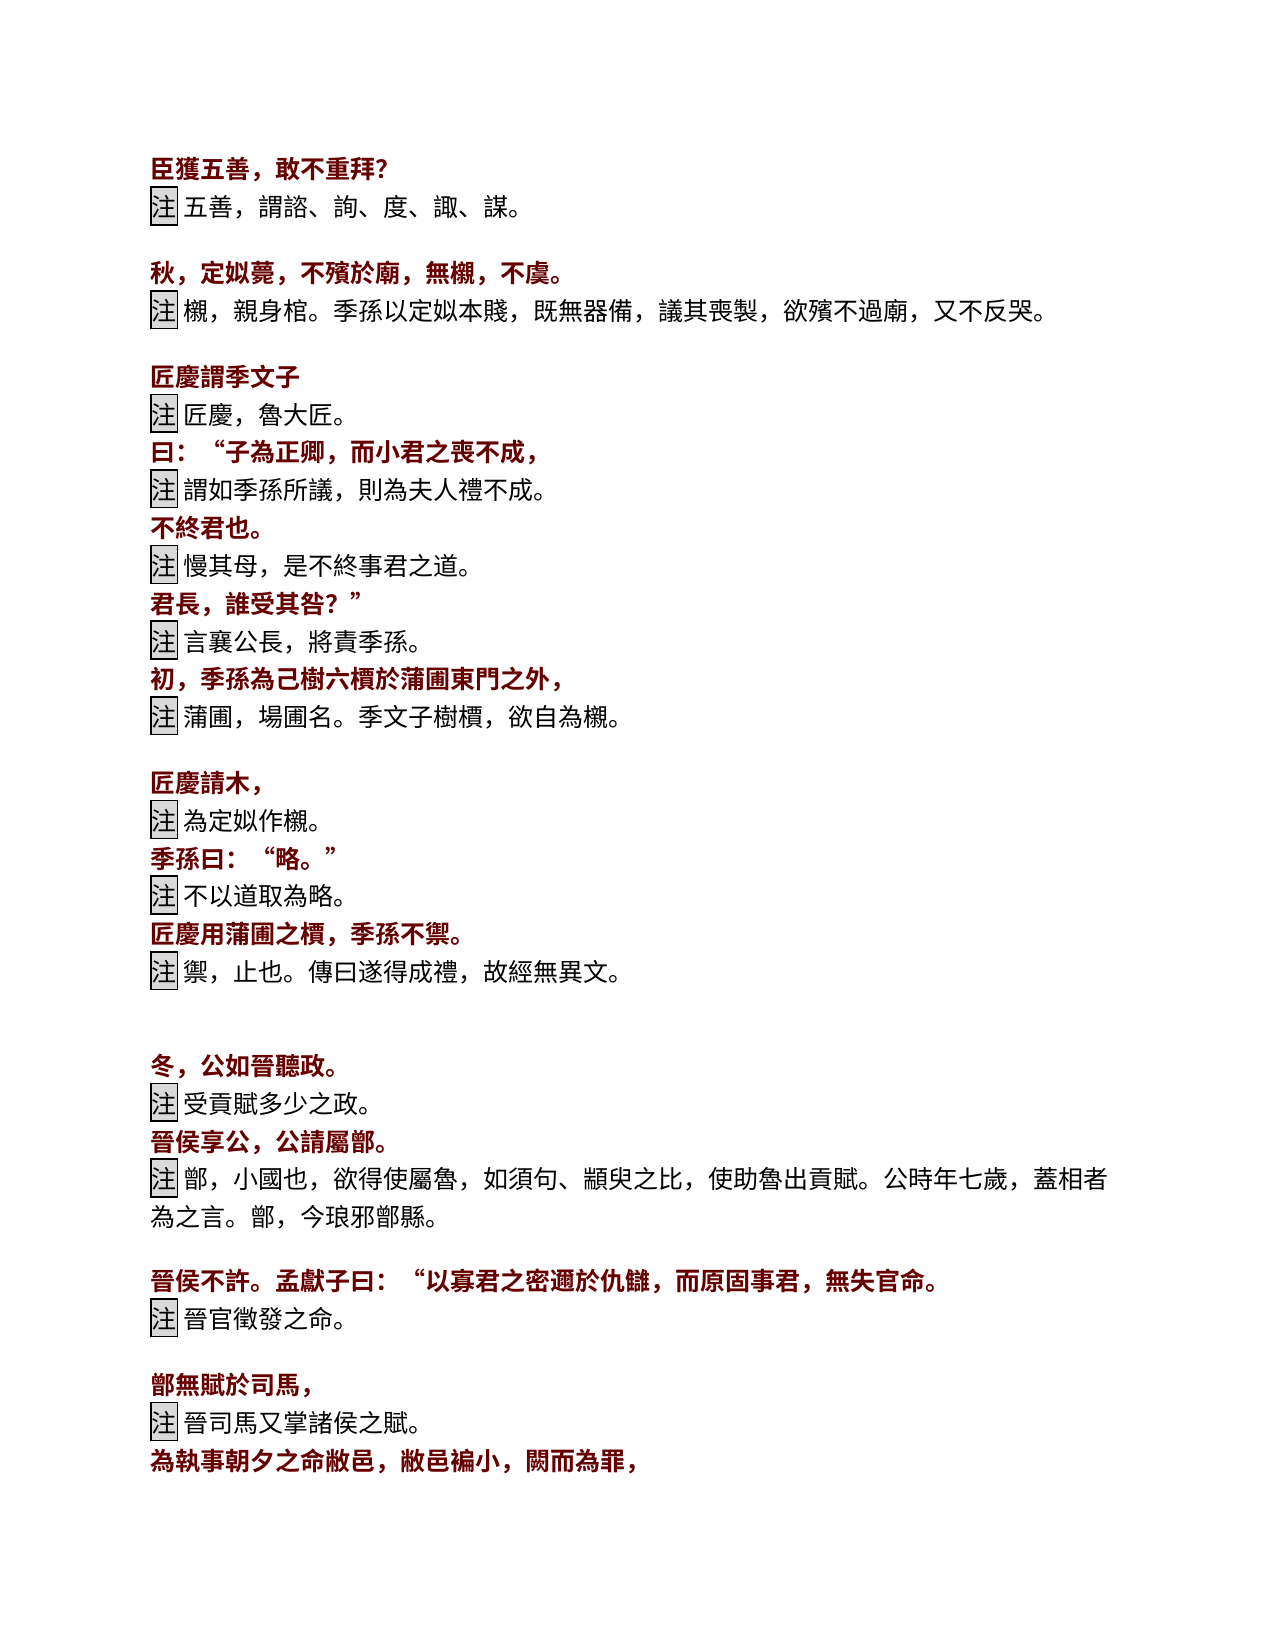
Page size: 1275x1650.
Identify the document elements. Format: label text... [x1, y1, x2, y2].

text 晉侯不許。孟獻子曰：“以寡君之密邇於仇讎，而原固事君，無失官命。 [150, 1262, 1125, 1298]
text 不終君也。 [150, 508, 1125, 545]
text 初，季孫為己樹六檟於蒲圃東門之外， [150, 660, 1125, 696]
text 冬，公如晉聽政。 [150, 1046, 1125, 1083]
text 注 為定姒作櫬。 [178, 800, 1125, 839]
text 君長，誰受其咎？” [150, 584, 1125, 620]
text 季孫曰：“略。” [150, 839, 1125, 875]
text 注 晉官徵發之命。 [178, 1298, 1125, 1337]
text 注 鄫，小國也，欲得使屬魯，如須句、顓臾之比，使助魯出貢賦。公時年七歲，蓋相者為之言。鄫，今琅邪鄫縣。 [150, 1158, 1125, 1234]
text 匠慶請木， [150, 763, 1125, 800]
text 鄫無賦於司馬， [150, 1366, 1125, 1402]
text 注 謂如季孫所議，則為夫人禮不成。 [178, 469, 1125, 508]
text 注 五善，謂諮、詢、度、諏、謀。 [178, 186, 1125, 226]
text 注 晉司馬又掌諸侯之賦。 [178, 1402, 1125, 1441]
text 匠慶謂季文子 [150, 357, 1125, 393]
text 秋，定姒薨，不殯於廟，無櫬，不虞。 [150, 254, 1125, 290]
text 臣獲五善，敢不重拜？ [150, 150, 1125, 186]
text 注 言襄公長，將責季孫。 [178, 620, 1125, 660]
text 匠慶用蒲圃之檟，季孫不禦。 [150, 915, 1125, 951]
text 注 匠慶，魯大匠。 [178, 393, 1125, 433]
text 注 不以道取為略。 [178, 875, 1125, 915]
text 為執事朝夕之命敝邑，敝邑褊小，闕而為罪， [150, 1441, 1125, 1477]
text 注 櫬，親身棺。季孫以定姒本賤，既無器備，議其喪製，欲殯不過廟，又不反哭。 [178, 290, 1125, 329]
text 曰：“子為正卿，而小君之喪不成， [150, 433, 1125, 469]
text 注 禦，止也。傳曰遂得成禮，故經無異文。 [178, 951, 1125, 990]
text 注 慢其母，是不終事君之道。 [178, 545, 1125, 584]
text 注 受貢賦多少之政。 [178, 1083, 1125, 1122]
text 晉侯享公，公請屬鄫。 [150, 1122, 1125, 1158]
text 注 蒲圃，場圃名。季文子樹檟，欲自為櫬。 [178, 696, 1125, 735]
